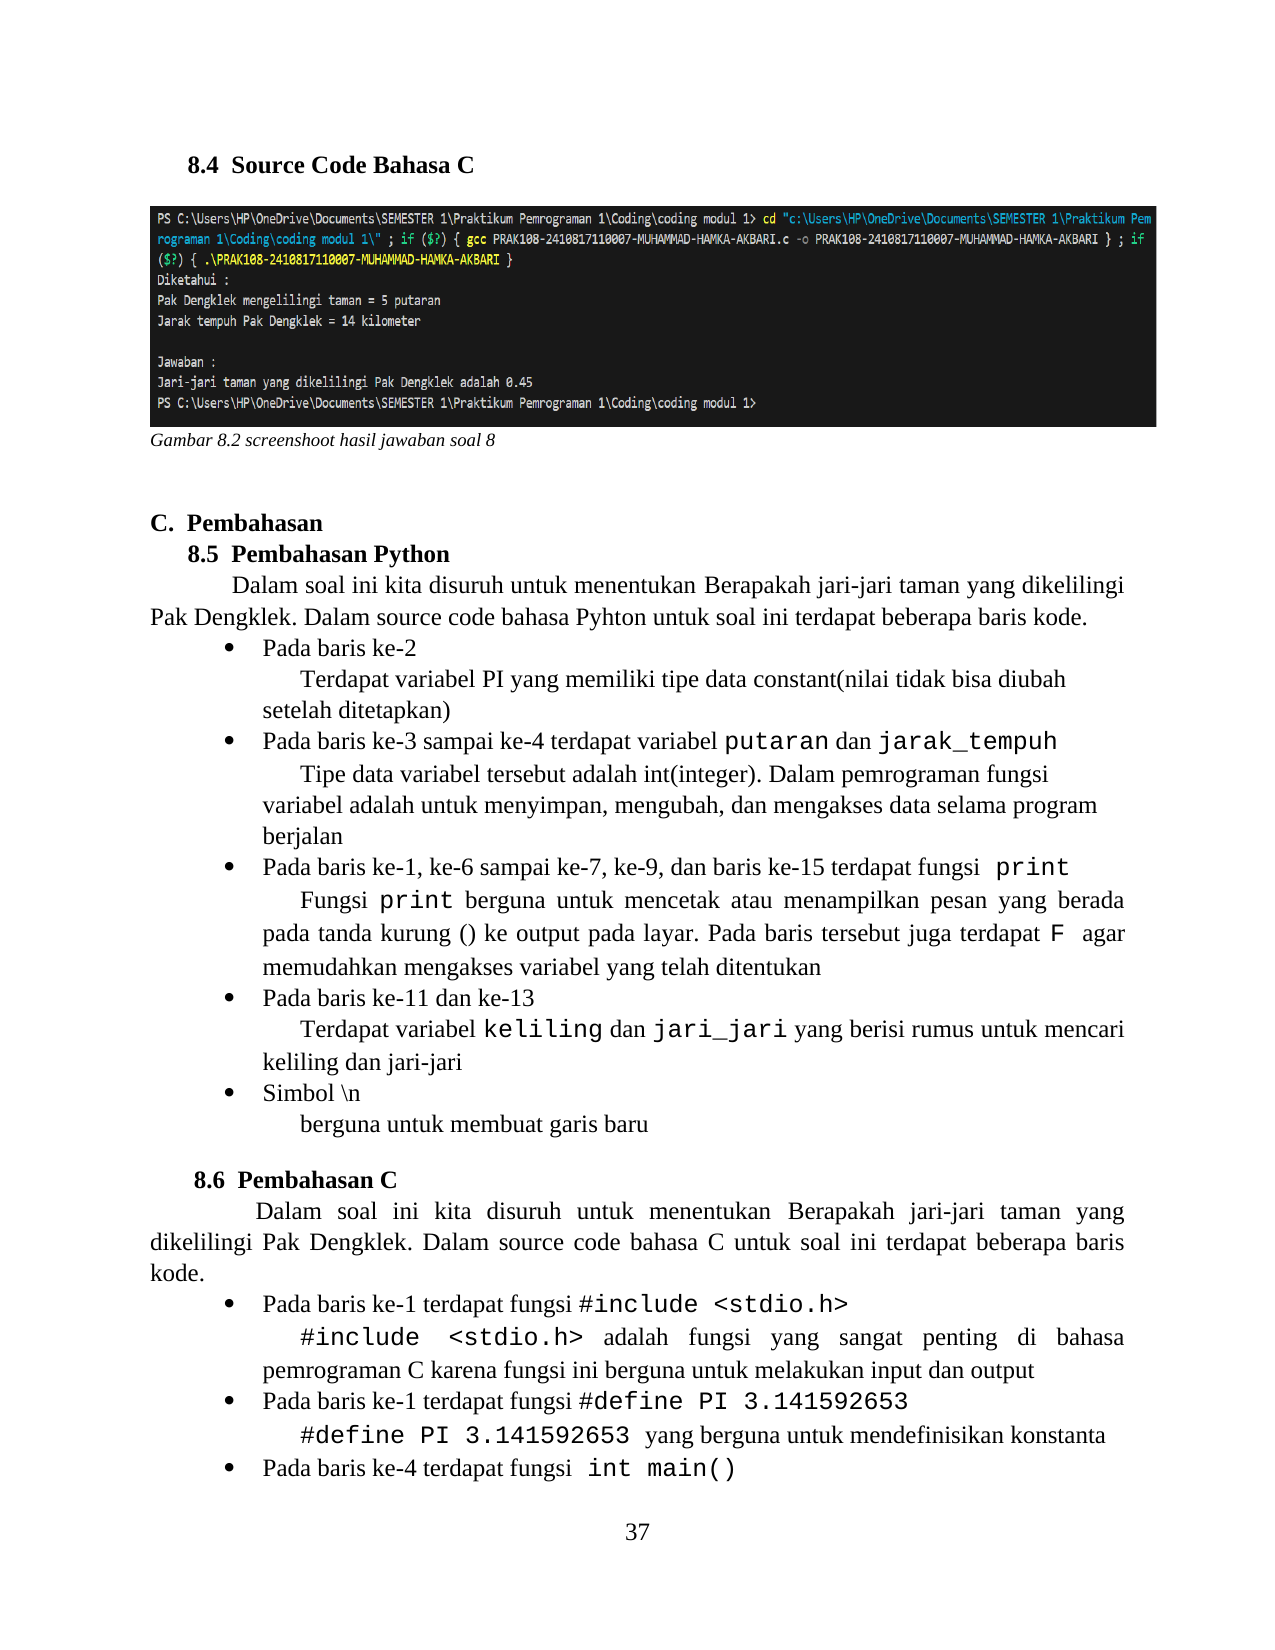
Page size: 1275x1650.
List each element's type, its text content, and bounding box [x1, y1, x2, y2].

text Dalam soal ini kita disuruh untuk menentukan Berapakah jari-jari taman yang dikelilingi Pak Dengklek. Dalam source code bahasa C untuk soal ini terdapat beberapa baris kode. [150, 1196, 1125, 1287]
subtitle 8.4 Source Code Bahasa C [187, 150, 1125, 179]
list Simbol \n [225, 1078, 1125, 1107]
picture [150, 206, 1157, 427]
text 8.5 Pembahasan Python [150, 539, 1125, 568]
list Terdapat variabel PI yang memiliki tipe data constant(nilai tidak bisa diubah setelah ditetapkan) [262, 664, 1125, 723]
subtitle C. Pembahasan [150, 508, 1125, 537]
list Pada baris ke-4 terdapat fungsi int main() [225, 1453, 1125, 1484]
text #define PI 3.141592653 yang berguna untuk mendefinisikan konstanta [150, 1420, 1125, 1451]
text Dalam soal ini kita disuruh untuk menentukan Berapakah jari-jari taman yang dikelilingi Pak Dengklek. Dalam source code bahasa Pyhton untuk soal ini terdapat beberapa baris kode. [150, 571, 1125, 630]
text Gambar 8.2 screenshoot hasil jawaban soal 8 [150, 429, 1125, 450]
list berguna untuk membuat garis baru [262, 1109, 1125, 1138]
list Pada baris ke-11 dan ke-13 [225, 983, 1125, 1011]
list Pada baris ke-1, ke-6 sampai ke-7, ke-9, dan baris ke-15 terdapat fungsi print [225, 852, 1125, 883]
list Pada baris ke-1 terdapat fungsi #define PI 3.141592653 [225, 1386, 1125, 1417]
list Pada baris ke-2 [225, 633, 1125, 661]
text 8.6 Pembahasan C [150, 1165, 1125, 1194]
list Fungsi print berguna untuk mencetak atau menampilkan pesan yang berada pada tanda kurung () ke output pada layar. Pada baris tersebut juga terdapat F agar memudahkan mengakses variabel yang telah ditentukan [262, 885, 1125, 980]
list Pada baris ke-1 terdapat fungsi #include <stdio.h> [225, 1289, 1125, 1320]
list #include <stdio.h> adalah fungsi yang sangat penting di bahasa pemrograman C karena fungsi ini berguna untuk melakukan input dan output [262, 1322, 1125, 1384]
list Tipe data variabel tersebut adalah int(integer). Dalam pemrograman fungsi variabel adalah untuk menyimpan, mengubah, dan mengakses data selama program berjalan [262, 759, 1125, 850]
list Pada baris ke-3 sampai ke-4 terdapat variabel putaran dan jarak_tempuh [225, 726, 1125, 757]
list Terdapat variabel keliling dan jari_jari yang berisi rumus untuk mencari keliling dan jari-jari [262, 1014, 1125, 1076]
